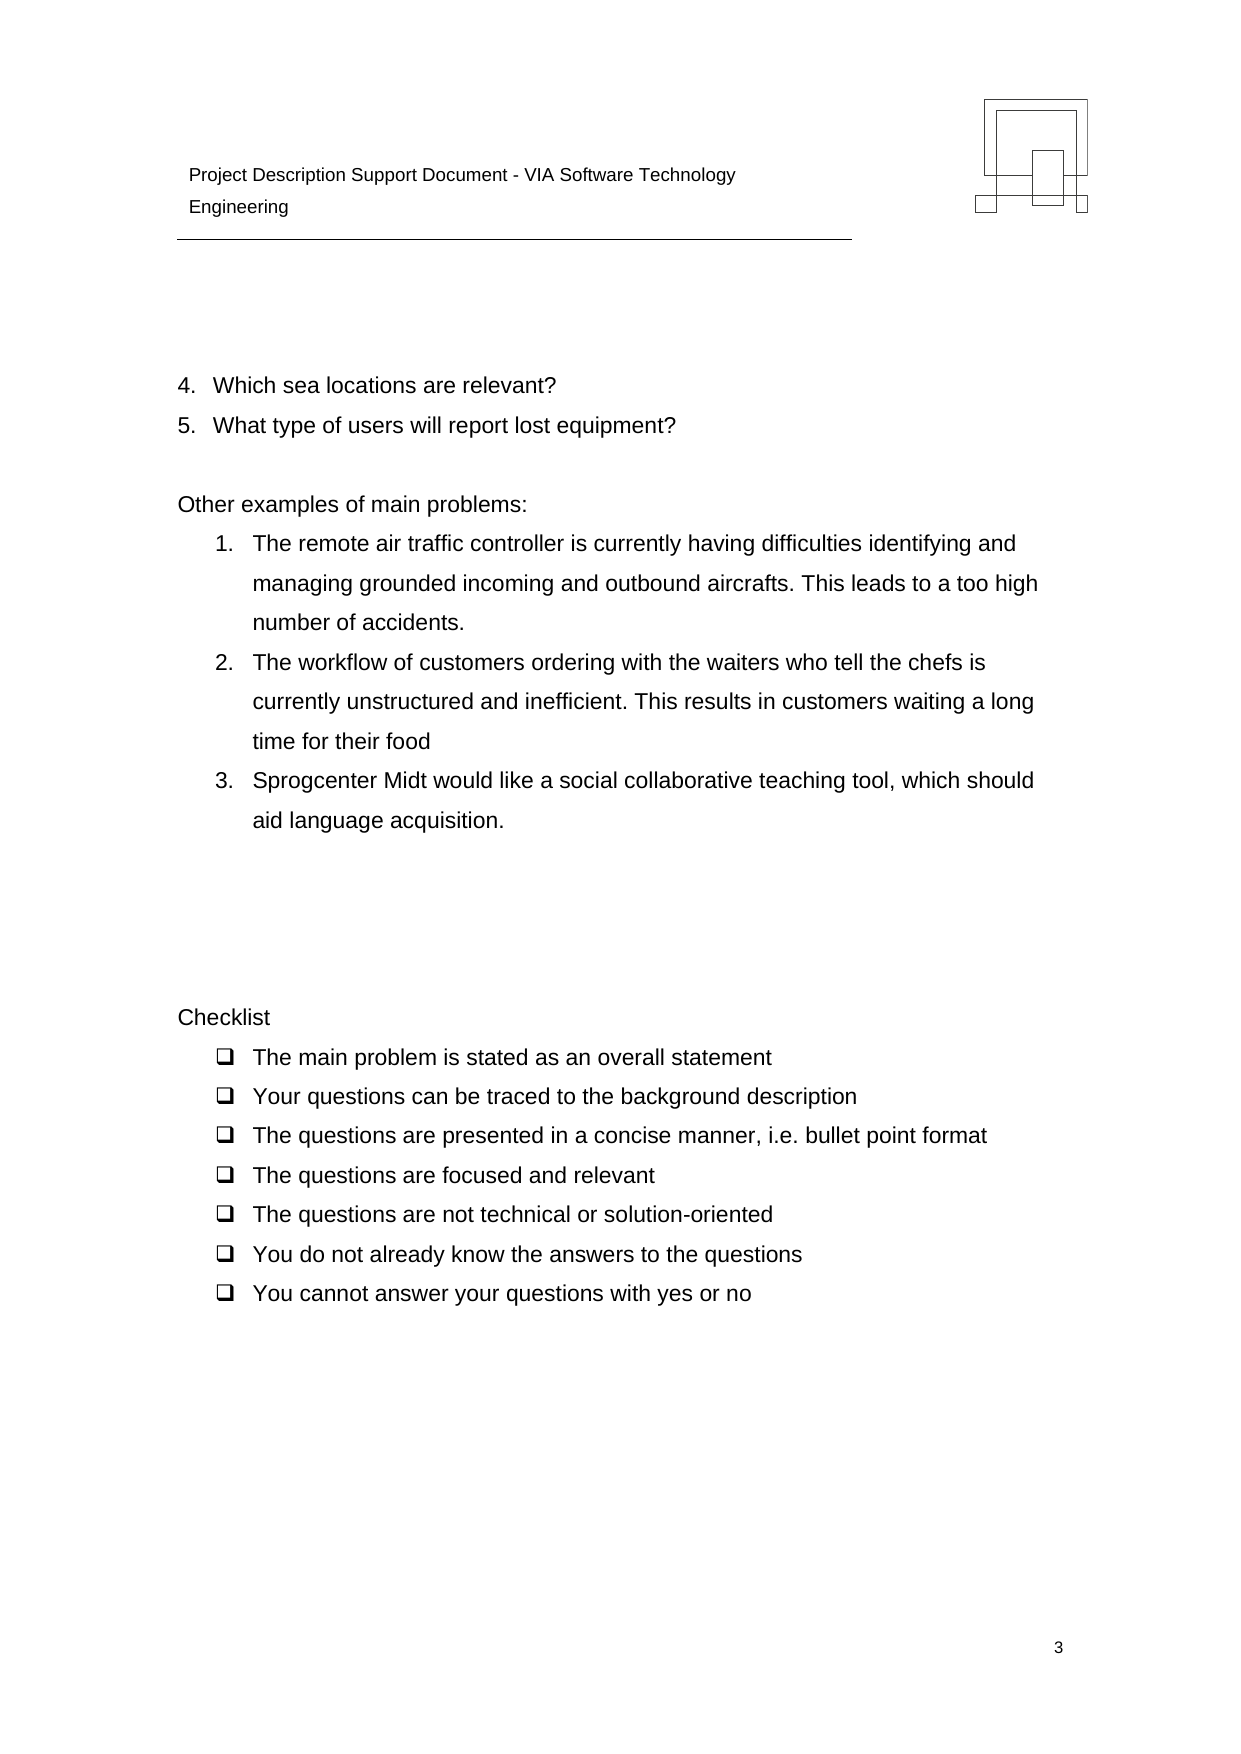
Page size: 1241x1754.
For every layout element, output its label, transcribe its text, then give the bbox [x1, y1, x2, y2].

list Sprogcenter Midt would like a social collaborative teaching tool, which should aid language acquisition. [215, 767, 1063, 833]
list You do not already know the answers to the questions [215, 1241, 1063, 1267]
list The remote air traffic controller is currently having difficulties identifying and managing grounded incoming and outbound aircrafts. This leads to a too high number of accidents. [215, 530, 1063, 636]
text Checklist [177, 1004, 1063, 1030]
list Your questions can be traced to the background description [215, 1083, 1063, 1109]
list You cannot answer your questions with yes or no [215, 1280, 1063, 1307]
list What type of users will report lost equipment? [177, 412, 1063, 438]
list The questions are focused and relevant [215, 1162, 1063, 1188]
list The questions are not technical or solution-oriented [215, 1201, 1063, 1228]
text Other examples of main problems: [177, 491, 1063, 517]
list The main problem is stated as an overall statement [215, 1043, 1063, 1070]
list The workflow of customers ordering with the waiters who tell the chefs is currently unstructured and inefficient. This results in customers waiting a long time for their food [215, 649, 1063, 754]
list Which sea locations are relevant? [177, 372, 1063, 399]
list The questions are presented in a concise manner, i.e. bullet point format [215, 1122, 1063, 1149]
